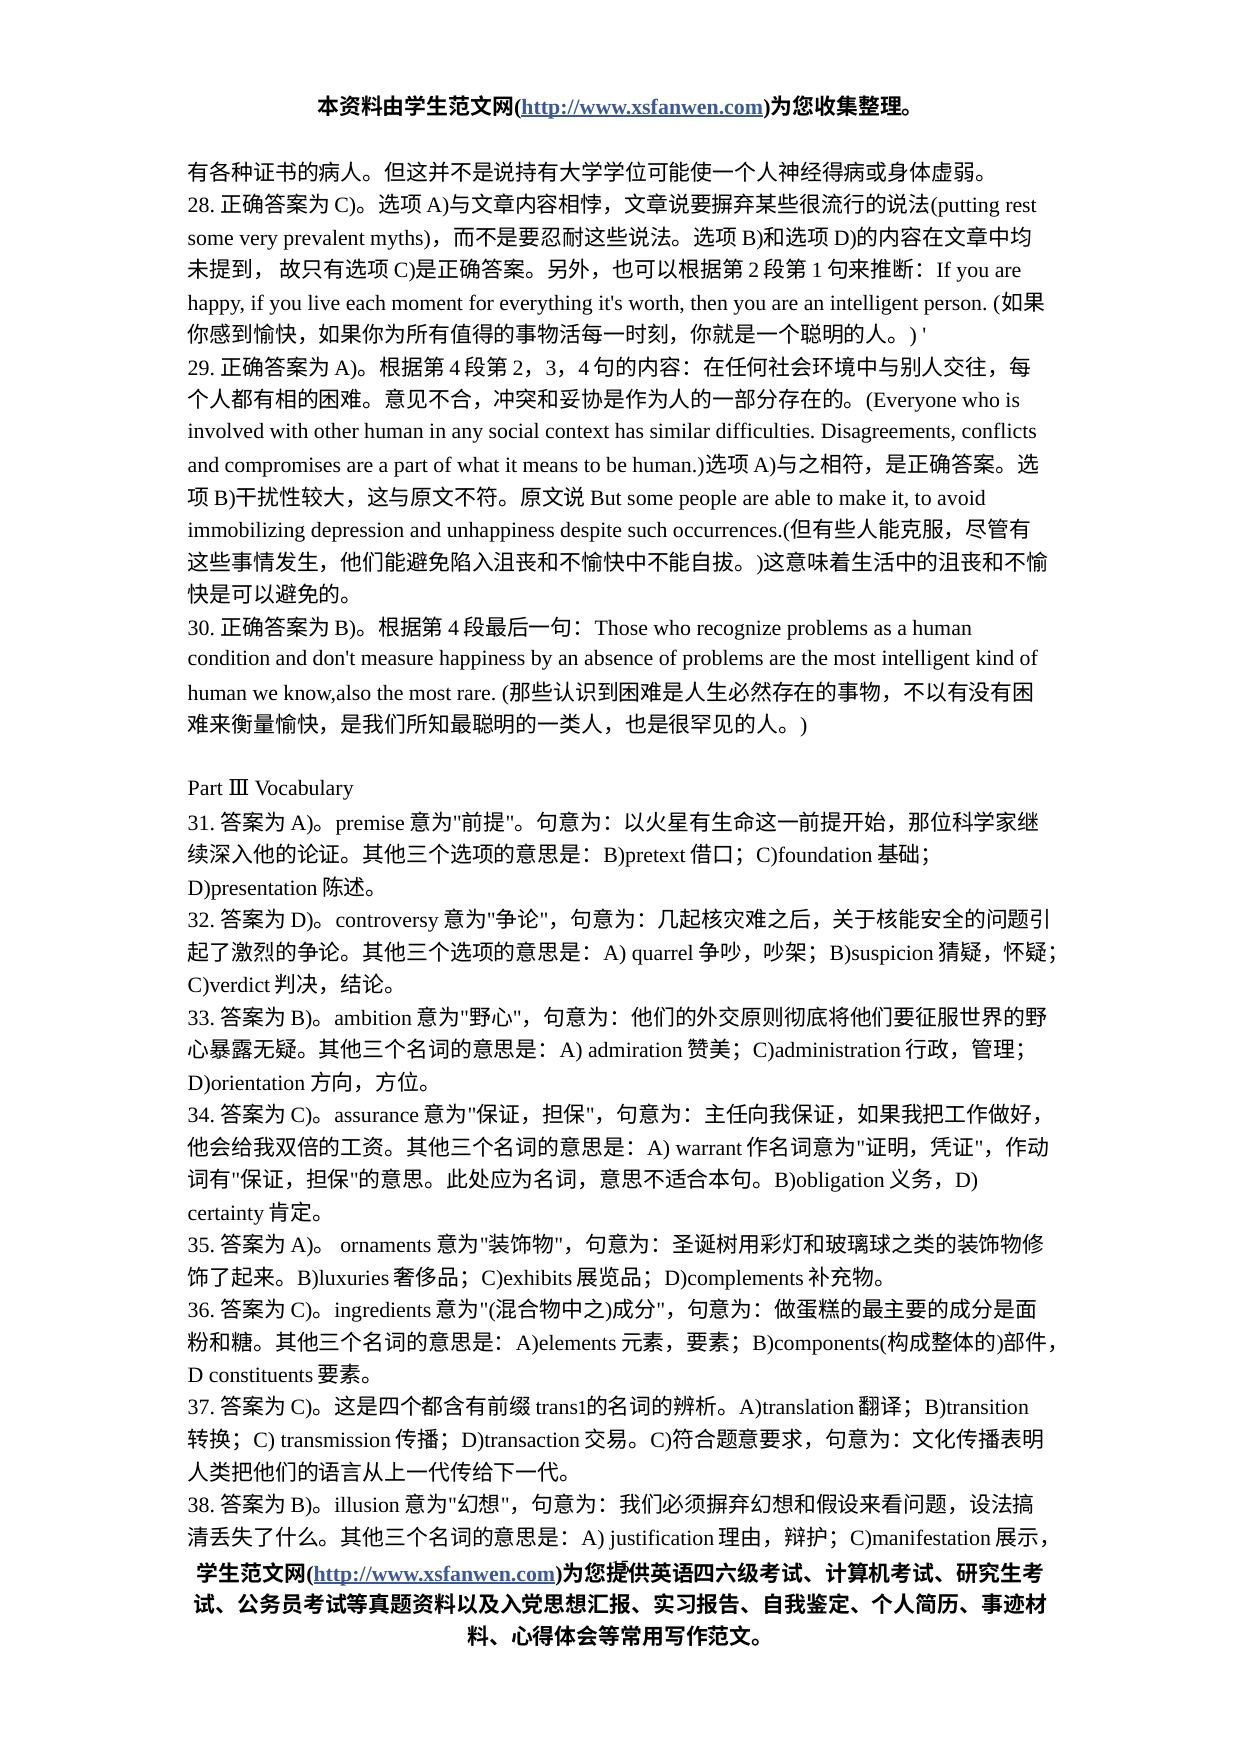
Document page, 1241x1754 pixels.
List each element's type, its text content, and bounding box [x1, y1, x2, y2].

text 28. 正确答案为C)。选项A)与文章内容相悖，文章说要摒弃某些很流行的说法(putting rest some very prevalent myths)，而不是要忍耐这些说法。选项B)和选项D)的内容在文章中均未提到， 故只有选项C)是正确答案。另外，也可以根据第2段第1句来推断：If you are happy, if you live each moment for everything it's worth, then you are an intelligent person. (如果你感到愉快，如果你为所有值得的事物活每一时刻，你就是一个聪明的人。) ' [187, 187, 1053, 349]
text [187, 1487, 1053, 1552]
text 33. 答案为B)。ambition意为"野心"，句意为：他们的外交原则彻底将他们要征服世界的野心暴露无疑。其他三个名词的意思是：A) admiration赞美；C)administration行政，管理；D)orientation方向，方位。 [187, 999, 1053, 1097]
text 36. 答案为C)。ingredients意为"(混合物中之)成分"，句意为：做蛋糕的最主要的成分是面粉和糖。其他三个名词的意思是：A)elements元素，要素；B)components(构成整体的)部件，D constituents要素。 [187, 1292, 1053, 1389]
text 29. 正确答案为A)。根据第4段第2，3，4句的内容：在任何社会环境中与别人交往，每个人都有相的困难。意见不合，冲突和妥协是作为人的一部分存在的。(Everyone who is involved with other human in any social context has similar difficulties. Disagreements, conflicts and compromises are a part of what it means to be human.)选项A)与之相符，是正确答案。选项B)干扰性较大，这与原文不符。原文说But some people are able to make it, to avoid immobilizing depression and unhappiness despite such occurrences.(但有些人能克服，尽管有这些事情发生，他们能避免陷入沮丧和不愉快中不能自拔。)这意味着生活中的沮丧和不愉快是可以避免的。 [187, 349, 1053, 609]
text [187, 154, 1053, 187]
text 35. 答案为A)。 ornaments意为"装饰物"，句意为：圣诞树用彩灯和玻璃球之类的装饰物修饰了起来。B)luxuries奢侈品；C)exhibits展览品；D)complements补充物。 [187, 1227, 1053, 1292]
text 31. 答案为A)。premise意为"前提"。句意为：以火星有生命这一前提开始，那位科学家继续深入他的论证。其他三个选项的意思是：B)pretext借口；C)foundation基础；D)presentation陈述。 [187, 804, 1053, 902]
text Part Ⅲ Vocabulary [187, 772, 1053, 804]
text 34. 答案为C)。assurance意为"保证，担保"，句意为：主任向我保证，如果我把工作做好，他会给我双倍的工资。其他三个名词的意思是：A) warrant作名词意为"证明，凭证"，作动词有"保证，担保"的意思。此处应为名词，意思不适合本句。B)obligation义务，D) certainty肯定。 [187, 1097, 1053, 1227]
text 32. 答案为D)。controversy意为"争论"，句意为：几起核灾难之后，关于核能安全的问题引起了激烈的争论。其他三个选项的意思是：A) quarrel争吵，吵架；B)suspicion猜疑，怀疑；C)verdict判决，结论。 [187, 902, 1053, 999]
text 30. 正确答案为B)。根据第4段最后一句：Those who recognize problems as a human condition and don't measure happiness by an absence of problems are the most intelligent kind of human we know,also the most rare. (那些认识到困难是人生必然存在的事物，不以有没有困难来衡量愉快，是我们所知最聪明的一类人，也是很罕见的人。) [187, 609, 1053, 739]
text 37. 答案为C)。这是四个都含有前缀trans的名词的辨析。A)translation翻译；B)transition转换；C) transmission传播；D)transaction交易。C)符合题意要求，句意为：文化传播表明人类把他们的语言从上一代传给下一代。 [187, 1389, 1053, 1487]
